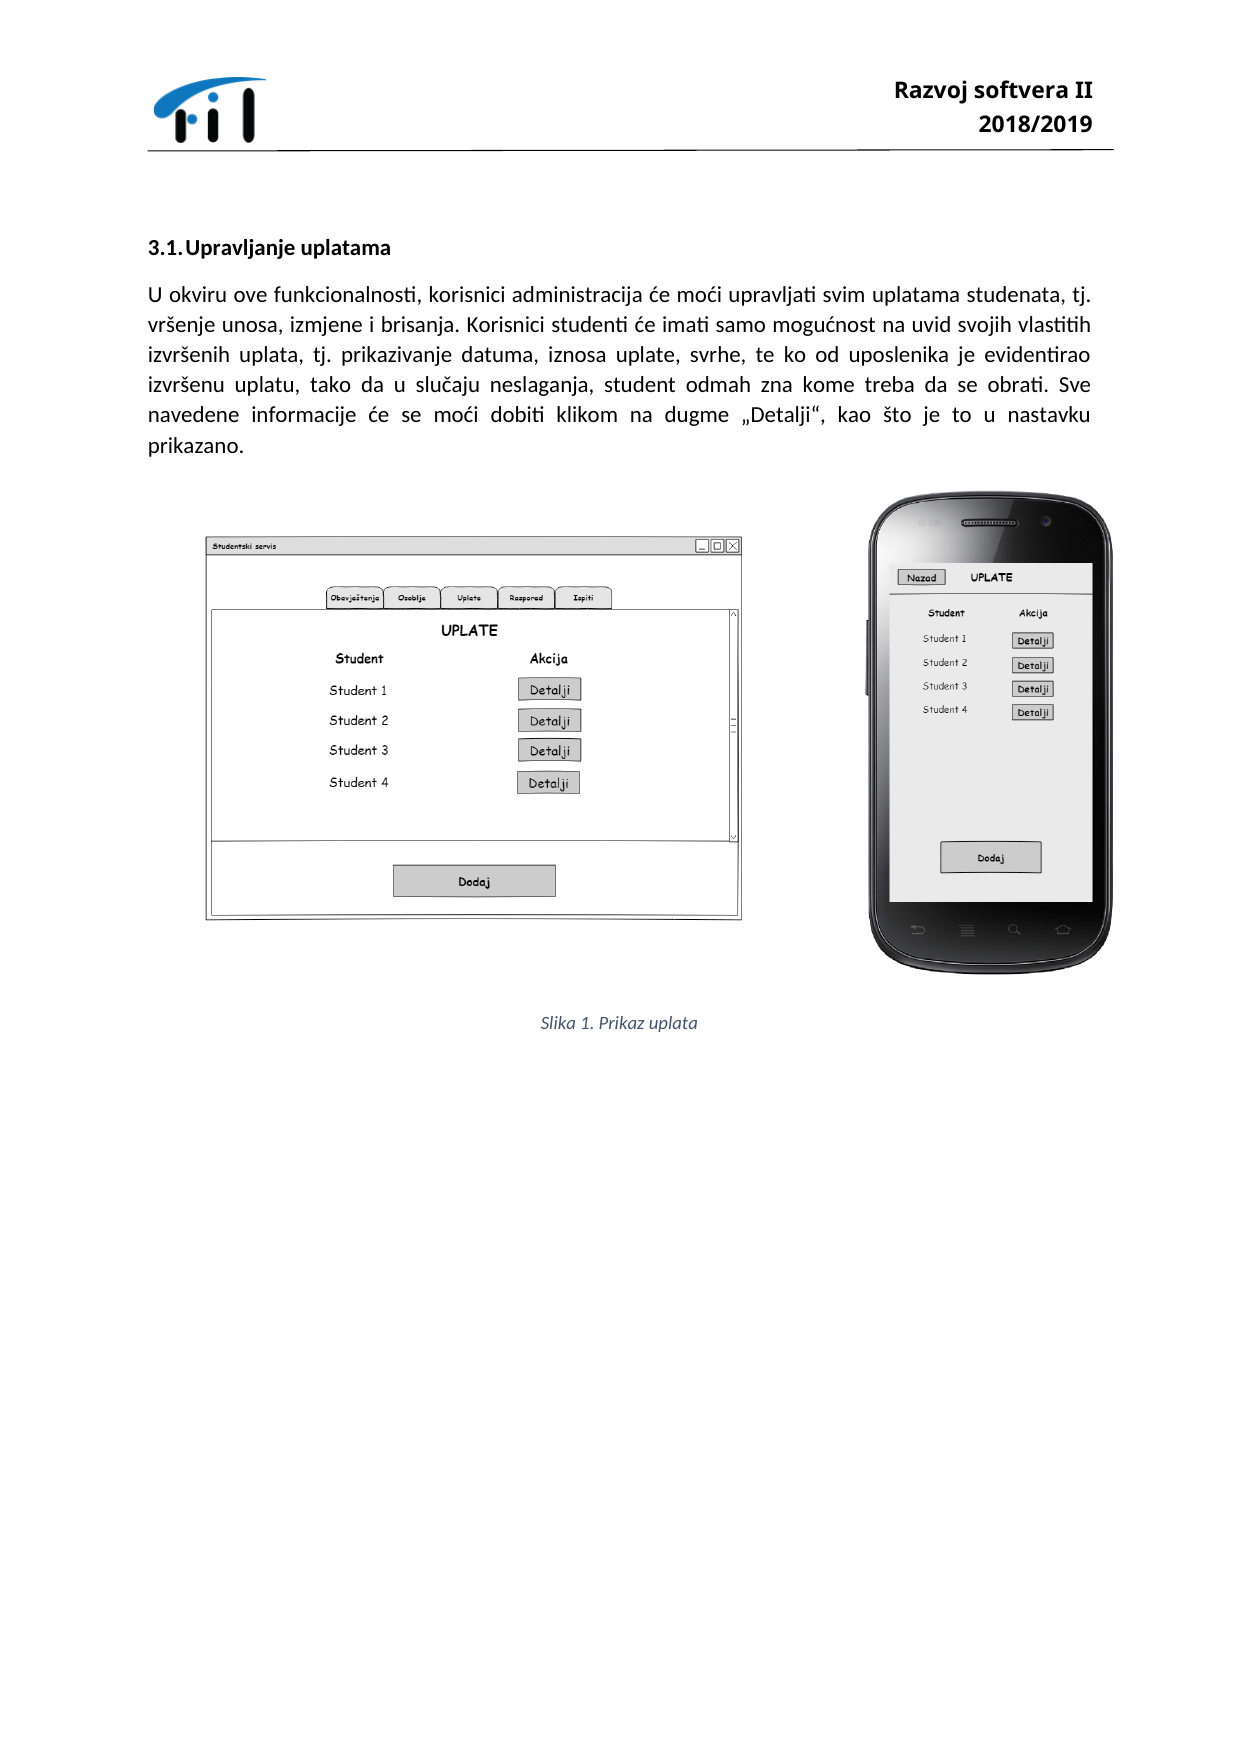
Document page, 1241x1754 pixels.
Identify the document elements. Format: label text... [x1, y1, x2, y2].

text U okviru ove funkcionalnosti, korisnici administracija će moći upravljati svim uplatama studenata, tj. vršenje unosa, izmjene i brisanja. Korisnici studenti će imati samo mogućnost na uvid svojih vlastitih izvršenih uplata, tj. prikazivanje datuma, iznosa uplate, svrhe, te ko od uposlenika je evidentirao izvršenu uplatu, tako da u slučaju neslaganja, student odmah zna kome treba da se obrati. Sve navedene informacije će se moći dobiti klikom na dugme „Detalji“, kao što je to u nastavku prikazano. [148, 280, 1093, 459]
picture [153, 77, 267, 143]
picture [185, 477, 1130, 992]
text Slika 1. Prikaz uplata [148, 1011, 1093, 1034]
list Upravljanje uplatama [148, 233, 1093, 261]
